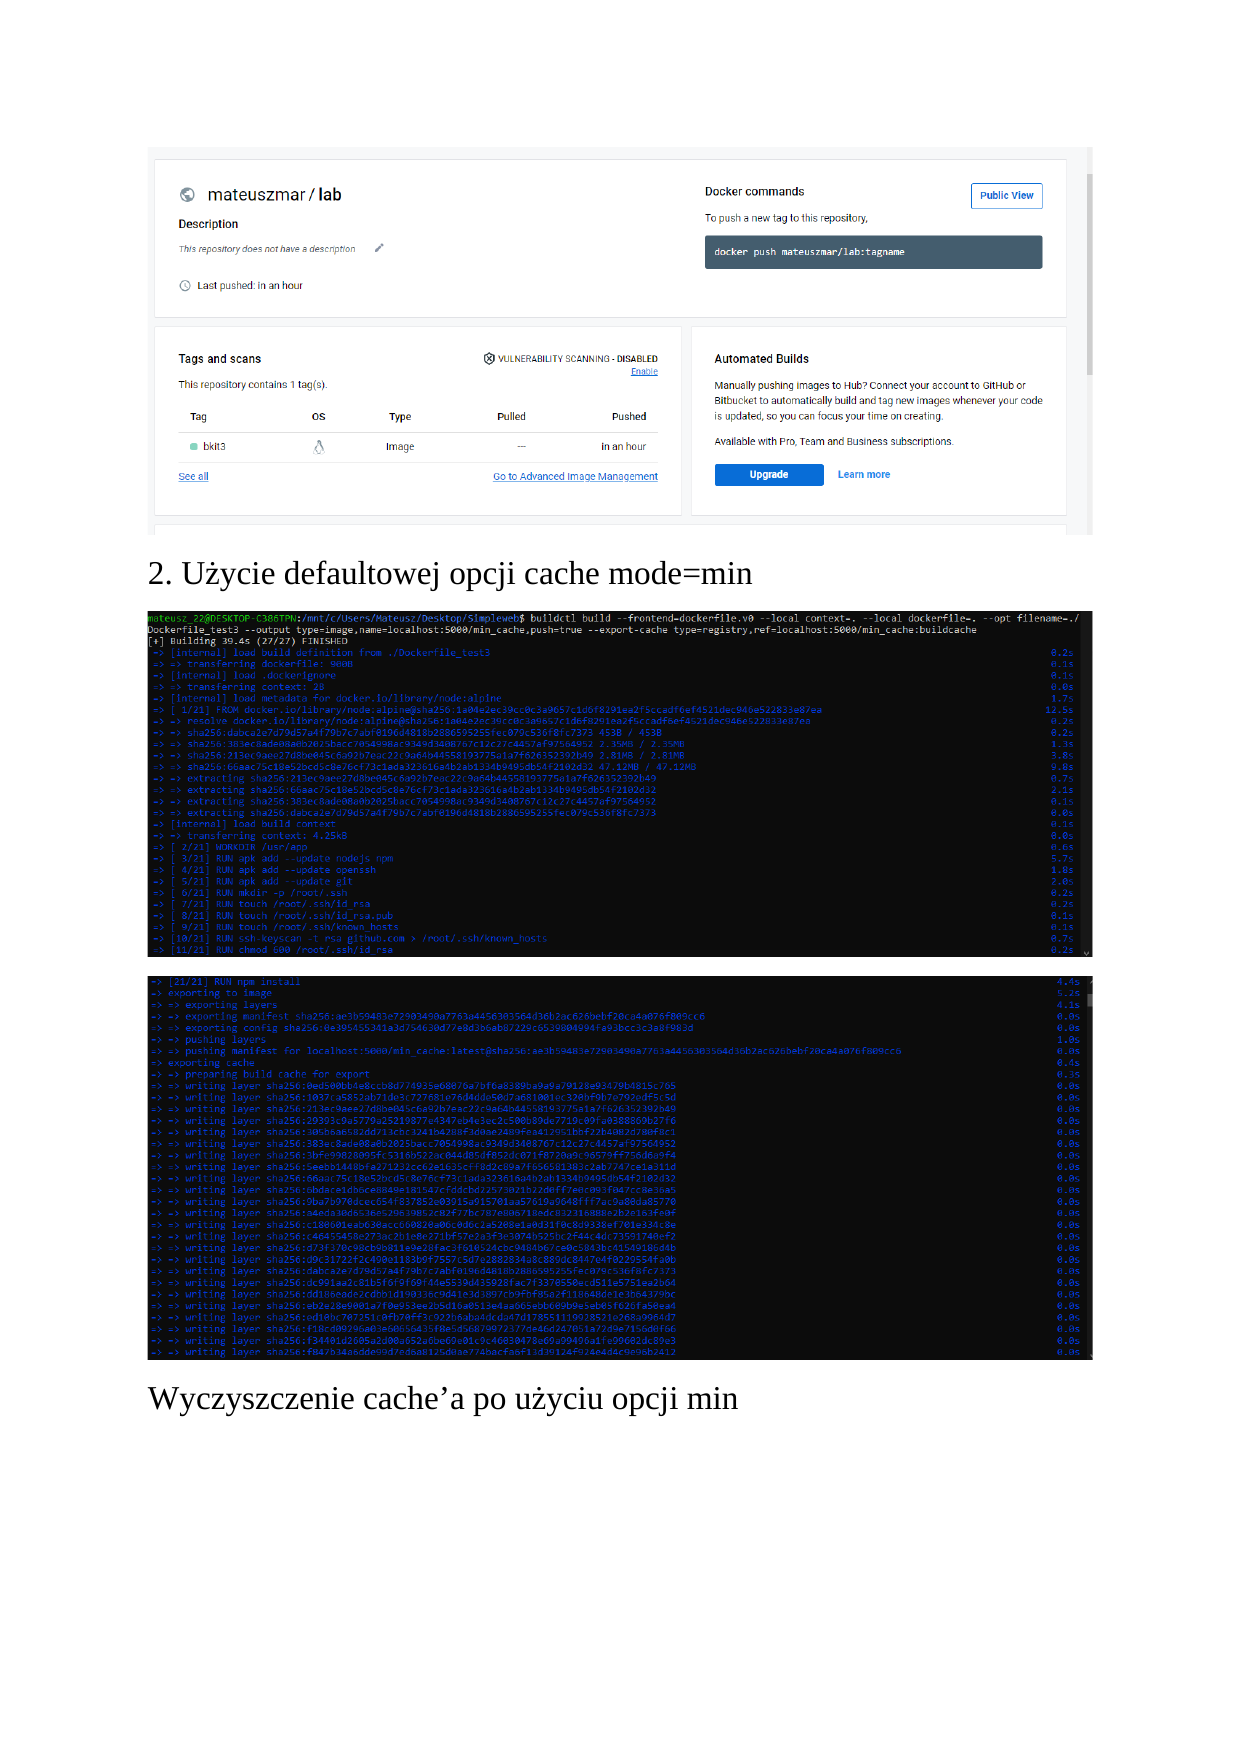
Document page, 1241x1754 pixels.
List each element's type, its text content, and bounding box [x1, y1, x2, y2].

picture [147, 611, 1093, 957]
text 2. Użycie defaultowej opcji cache mode=min [148, 553, 1093, 592]
picture [147, 976, 1093, 1360]
picture [147, 147, 1093, 535]
text Wyczyszczenie cache’a po użyciu opcji min [148, 1378, 1093, 1417]
